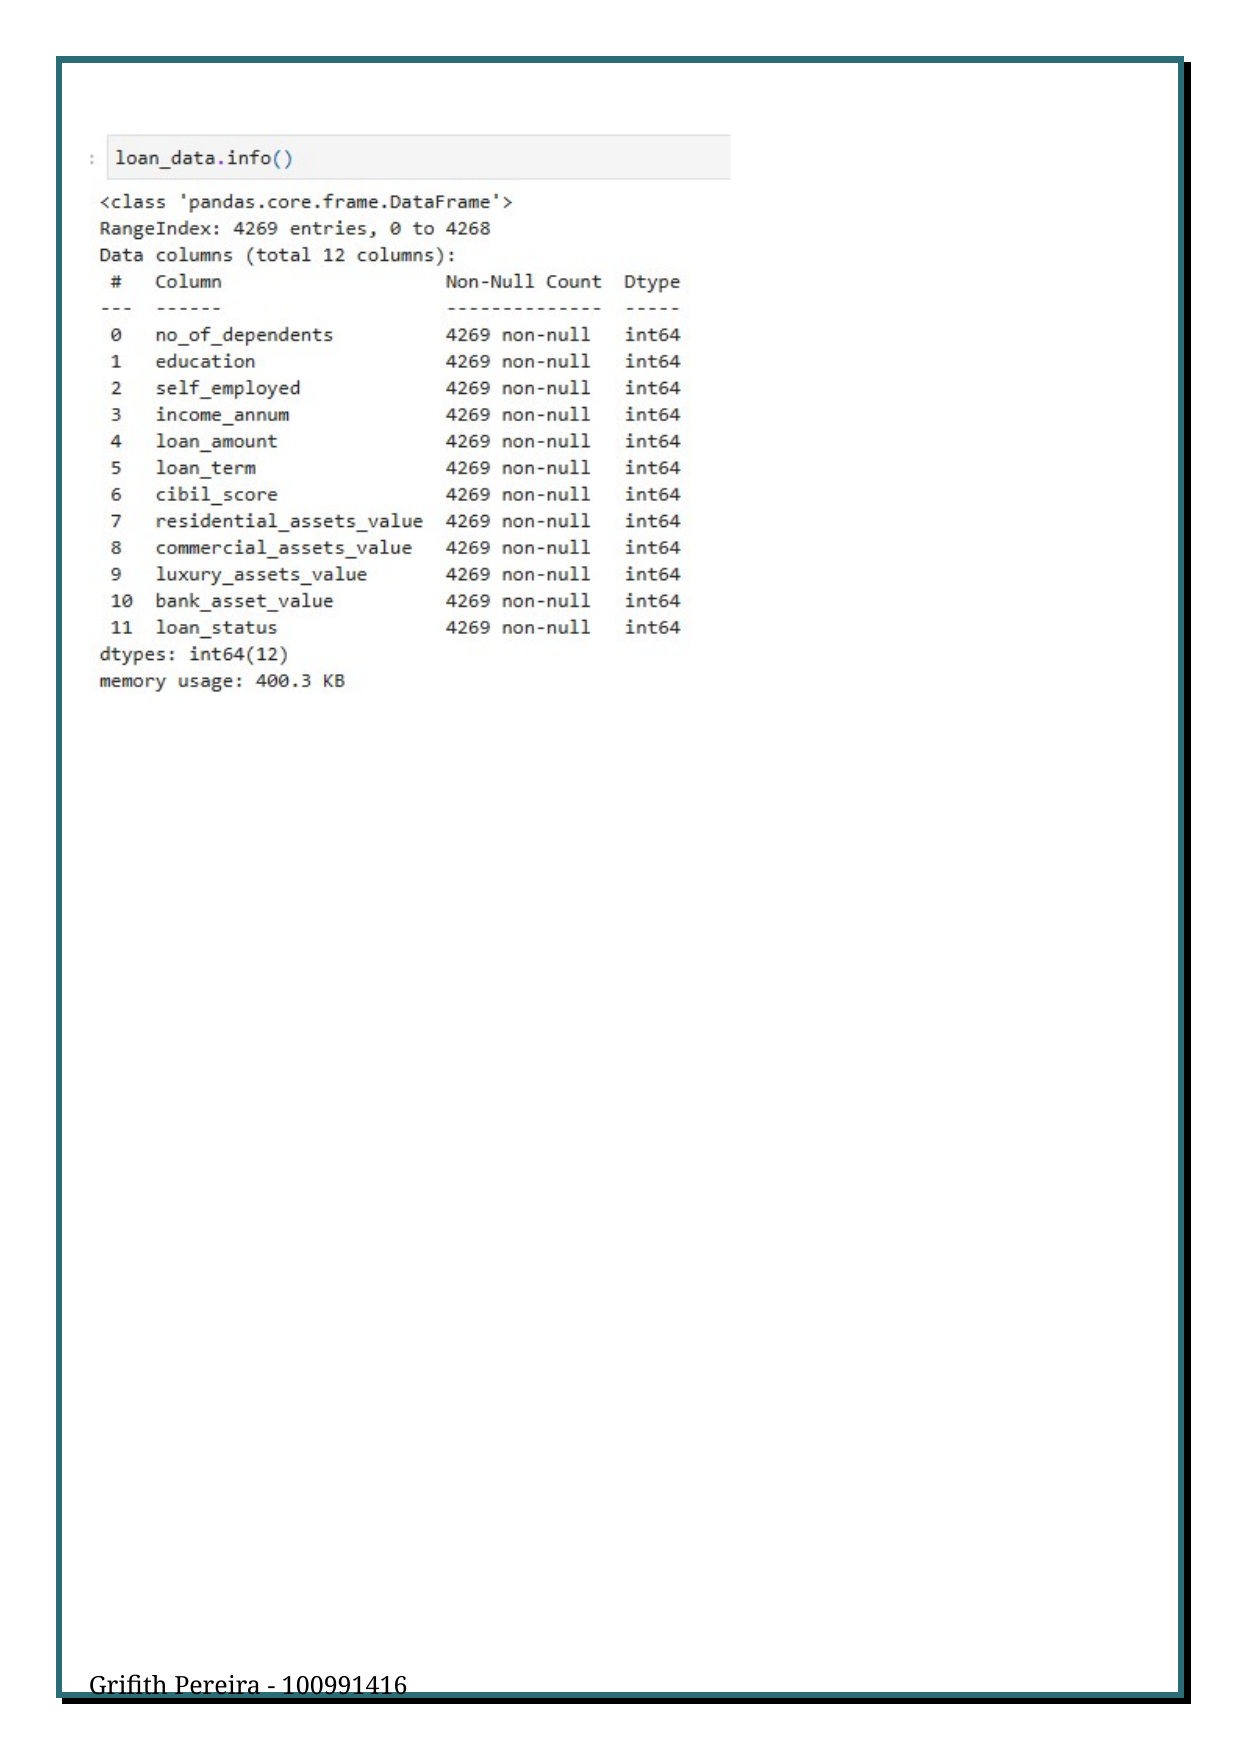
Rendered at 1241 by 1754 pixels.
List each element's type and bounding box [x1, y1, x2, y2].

picture [90, 130, 731, 695]
